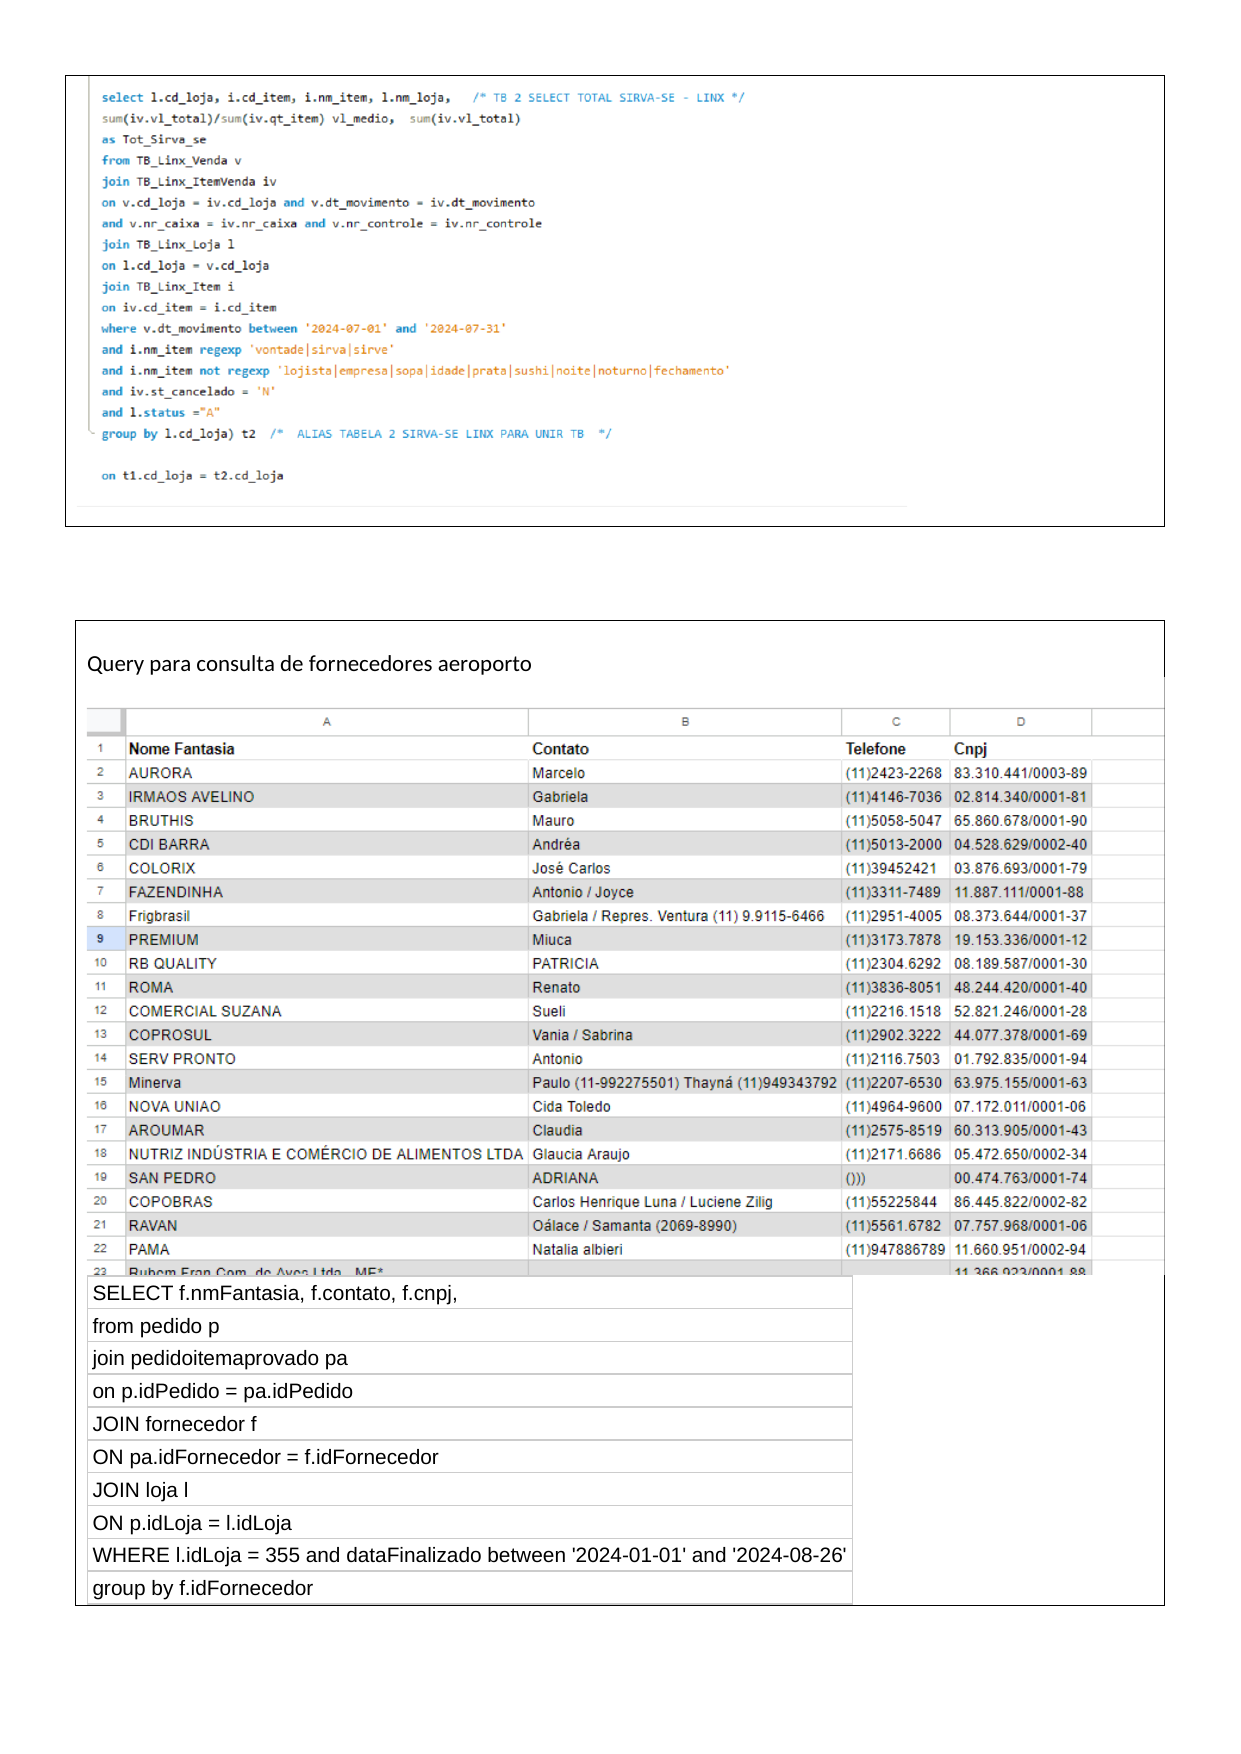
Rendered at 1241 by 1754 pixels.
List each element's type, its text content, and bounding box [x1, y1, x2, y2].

picture [76, 76, 908, 507]
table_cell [66, 76, 1164, 526]
picture [86, 677, 1165, 1275]
table_header Query para consulta de fornecedores aeroporto [76, 621, 1164, 1605]
